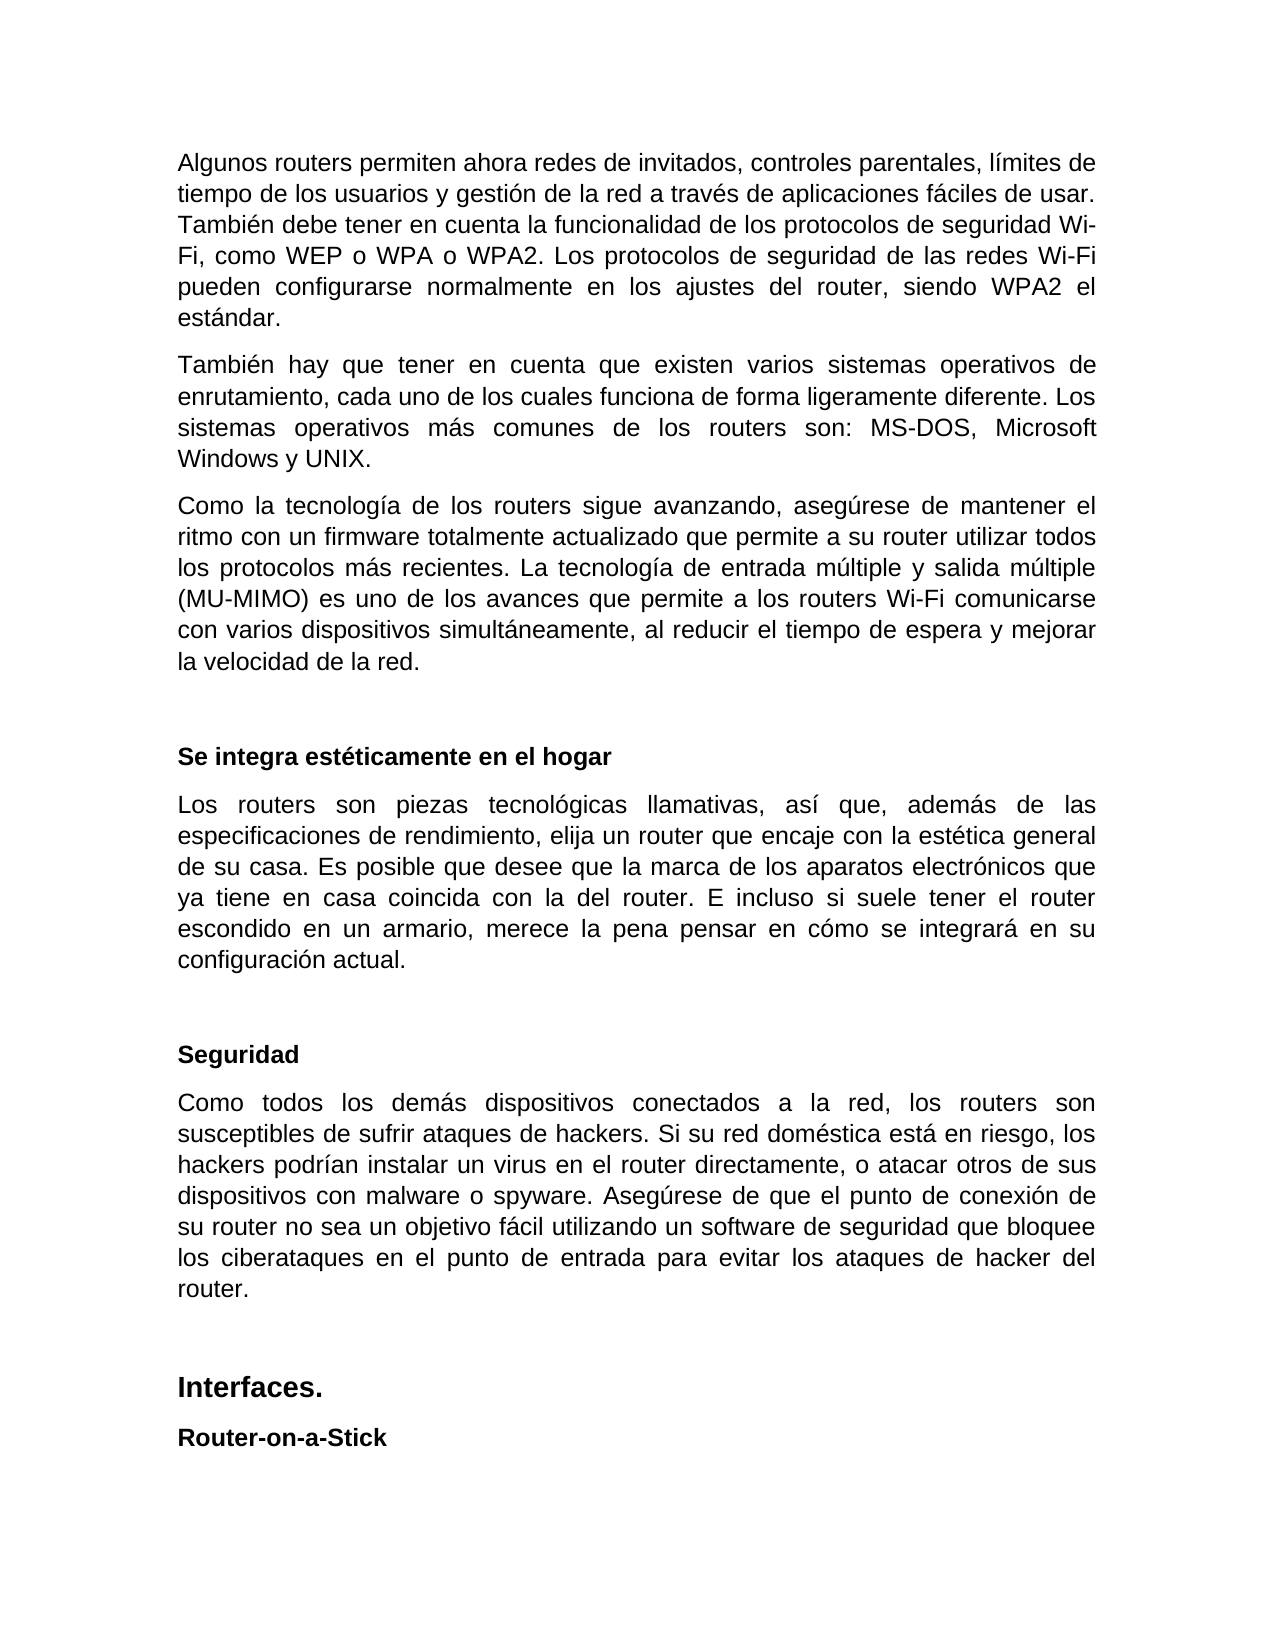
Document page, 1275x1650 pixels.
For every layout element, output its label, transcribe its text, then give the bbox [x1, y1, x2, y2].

text Se integra estéticamente en el hogar [177, 742, 1098, 771]
text Interfaces. [177, 1370, 1098, 1403]
text Seguridad [177, 1040, 1098, 1069]
text Router-on-a-Stick [177, 1422, 1098, 1451]
text Algunos routers permiten ahora redes de invitados, controles parentales, límites de tiempo de los usuarios y gestión de la red a través de aplicaciones fáciles de usar. También debe tener en cuenta la funcionalidad de los protocolos de seguridad Wi-Fi, como WEP o WPA o WPA2. Los protocolos de seguridad de las redes Wi-Fi pueden configurarse normalmente en los ajustes del router, siendo WPA2 el estándar. [177, 148, 1098, 332]
text Los routers son piezas tecnológicas llamativas, así que, además de las especificaciones de rendimiento, elija un router que encaje con la estética general de su casa. Es posible que desee que la marca de los aparatos electrónicos que ya tiene en casa coincida con la del router. E incluso si suele tener el router escondido en un armario, merece la pena pensar en cómo se integrará en su configuración actual. [177, 790, 1098, 974]
text Como la tecnología de los routers sigue avanzando, asegúrese de mantener el ritmo con un firmware totalmente actualizado que permite a su router utilizar todos los protocolos más recientes. La tecnología de entrada múltiple y salida múltiple (MU-MIMO) es uno de los avances que permite a los routers Wi-Fi comunicarse con varios dispositivos simultáneamente, al reducir el tiempo de espera y mejorar la velocidad de la red. [177, 491, 1098, 675]
text También hay que tener en cuenta que existen varios sistemas operativos de enrutamiento, cada uno de los cuales funciona de forma ligeramente diferente. Los sistemas operativos más comunes de los routers son: MS-DOS, Microsoft Windows y UNIX. [177, 351, 1098, 472]
text Como todos los demás dispositivos conectados a la red, los routers son susceptibles de sufrir ataques de hackers. Si su red doméstica está en riesgo, los hackers podrían instalar un virus en el router directamente, o atacar otros de sus dispositivos con malware o spyware. Asegúrese de que el punto de conexión de su router no sea un objetivo fácil utilizando un software de seguridad que bloquee los ciberataques en el punto de entrada para evitar los ataques de hacker del router. [177, 1088, 1098, 1303]
